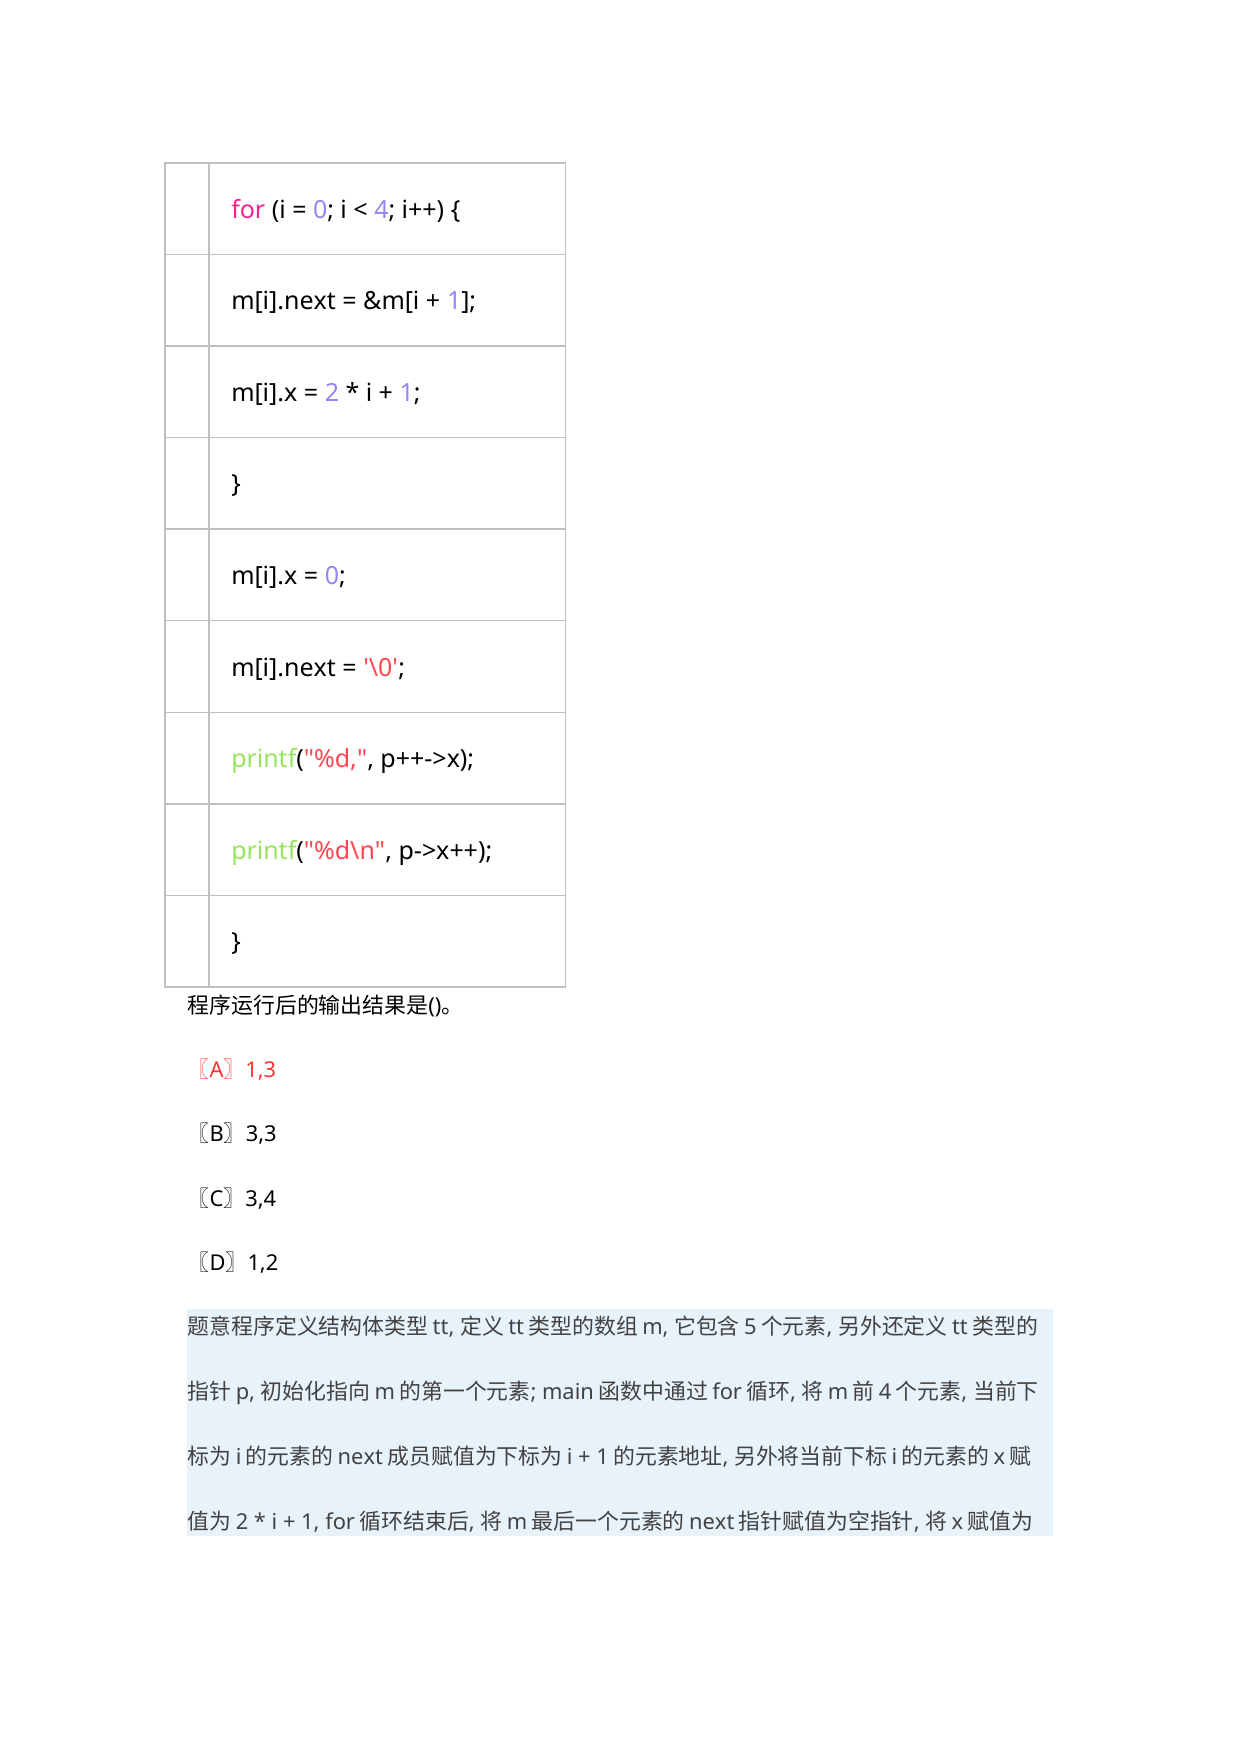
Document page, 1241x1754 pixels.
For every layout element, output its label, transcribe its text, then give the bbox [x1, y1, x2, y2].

text 程序运行后的输出结果是()。 [187, 988, 1053, 1020]
table_cell for (i = 0; i < 4; i++) { [210, 164, 565, 253]
table_cell m[i].next = '\0'; [210, 621, 565, 711]
table_cell } [210, 438, 565, 528]
table_cell [166, 255, 208, 345]
table_cell } [210, 896, 565, 986]
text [187, 1309, 1053, 1536]
text 〖A〗1,3 [187, 1052, 1053, 1084]
table_cell m[i].x = 0; [210, 530, 565, 620]
table_cell [166, 805, 208, 894]
text 〖C〗3,4 [187, 1180, 1053, 1213]
table_cell [166, 530, 208, 620]
table_cell [166, 621, 208, 711]
table_cell m[i].x = 2 * i + 1; [210, 347, 565, 437]
table_cell m[i].next = &m[i + 1]; [210, 255, 565, 345]
text 〖D〗1,2 [187, 1245, 1053, 1277]
table_cell printf("%d\n", p->x++); [210, 805, 565, 894]
table_cell [166, 438, 208, 528]
table_cell [166, 347, 208, 437]
table_cell [166, 164, 208, 253]
table_cell [166, 713, 208, 803]
table_cell [166, 896, 208, 986]
text 〖B〗3,3 [187, 1116, 1053, 1149]
table_cell printf("%d,", p++->x); [210, 713, 565, 803]
